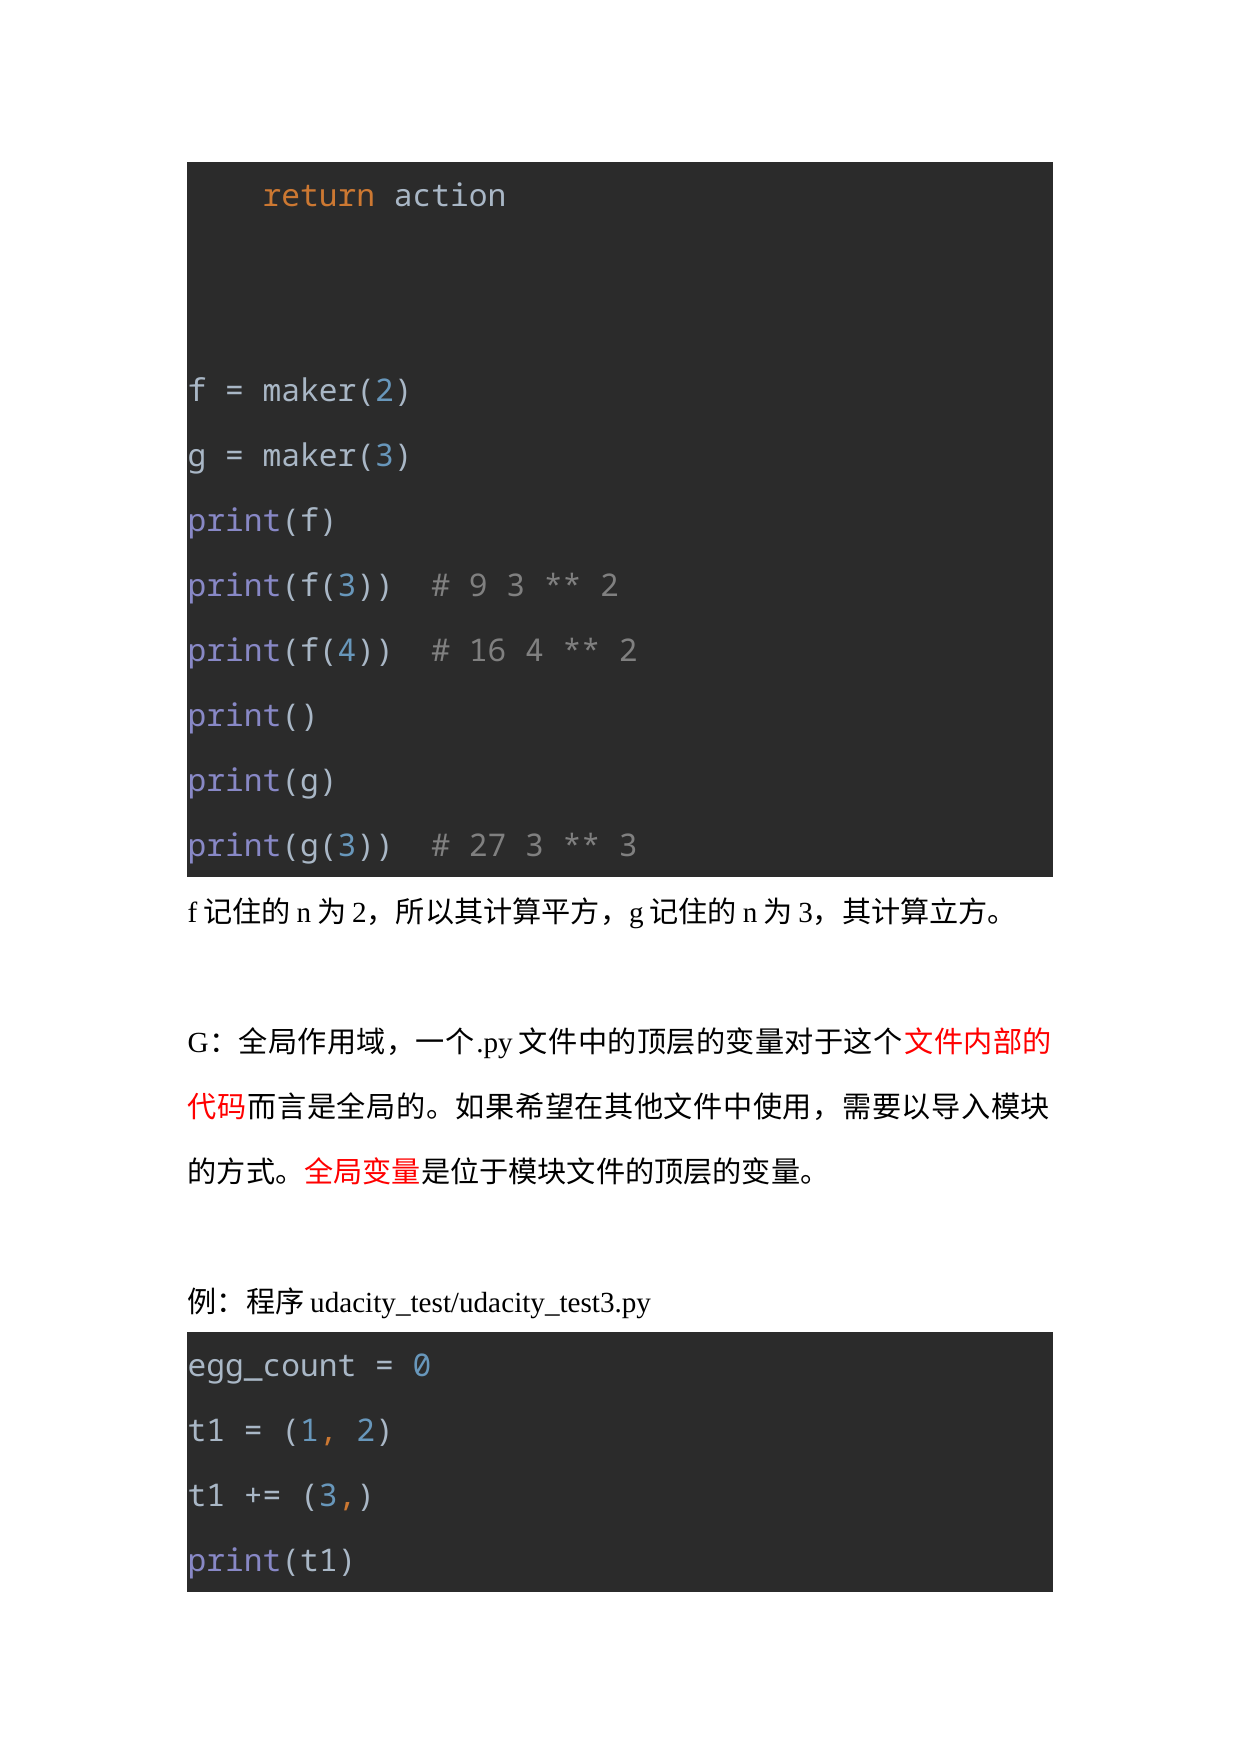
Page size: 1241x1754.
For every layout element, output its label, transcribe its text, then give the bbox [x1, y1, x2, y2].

text G：全局作用域，一个.py文件中的顶层的变量对于这个文件内部的代码而言是全局的。如果希望在其他文件中使用，需要以导入模块的方式。全局变量是位于模块文件的顶层的变量。 [187, 1007, 1053, 1202]
text 例：程序udacity_test/udacity_test3.py [187, 1267, 1053, 1332]
text f记住的n为2，所以其计算平方，g记住的n为3，其计算立方。 [187, 877, 1053, 942]
